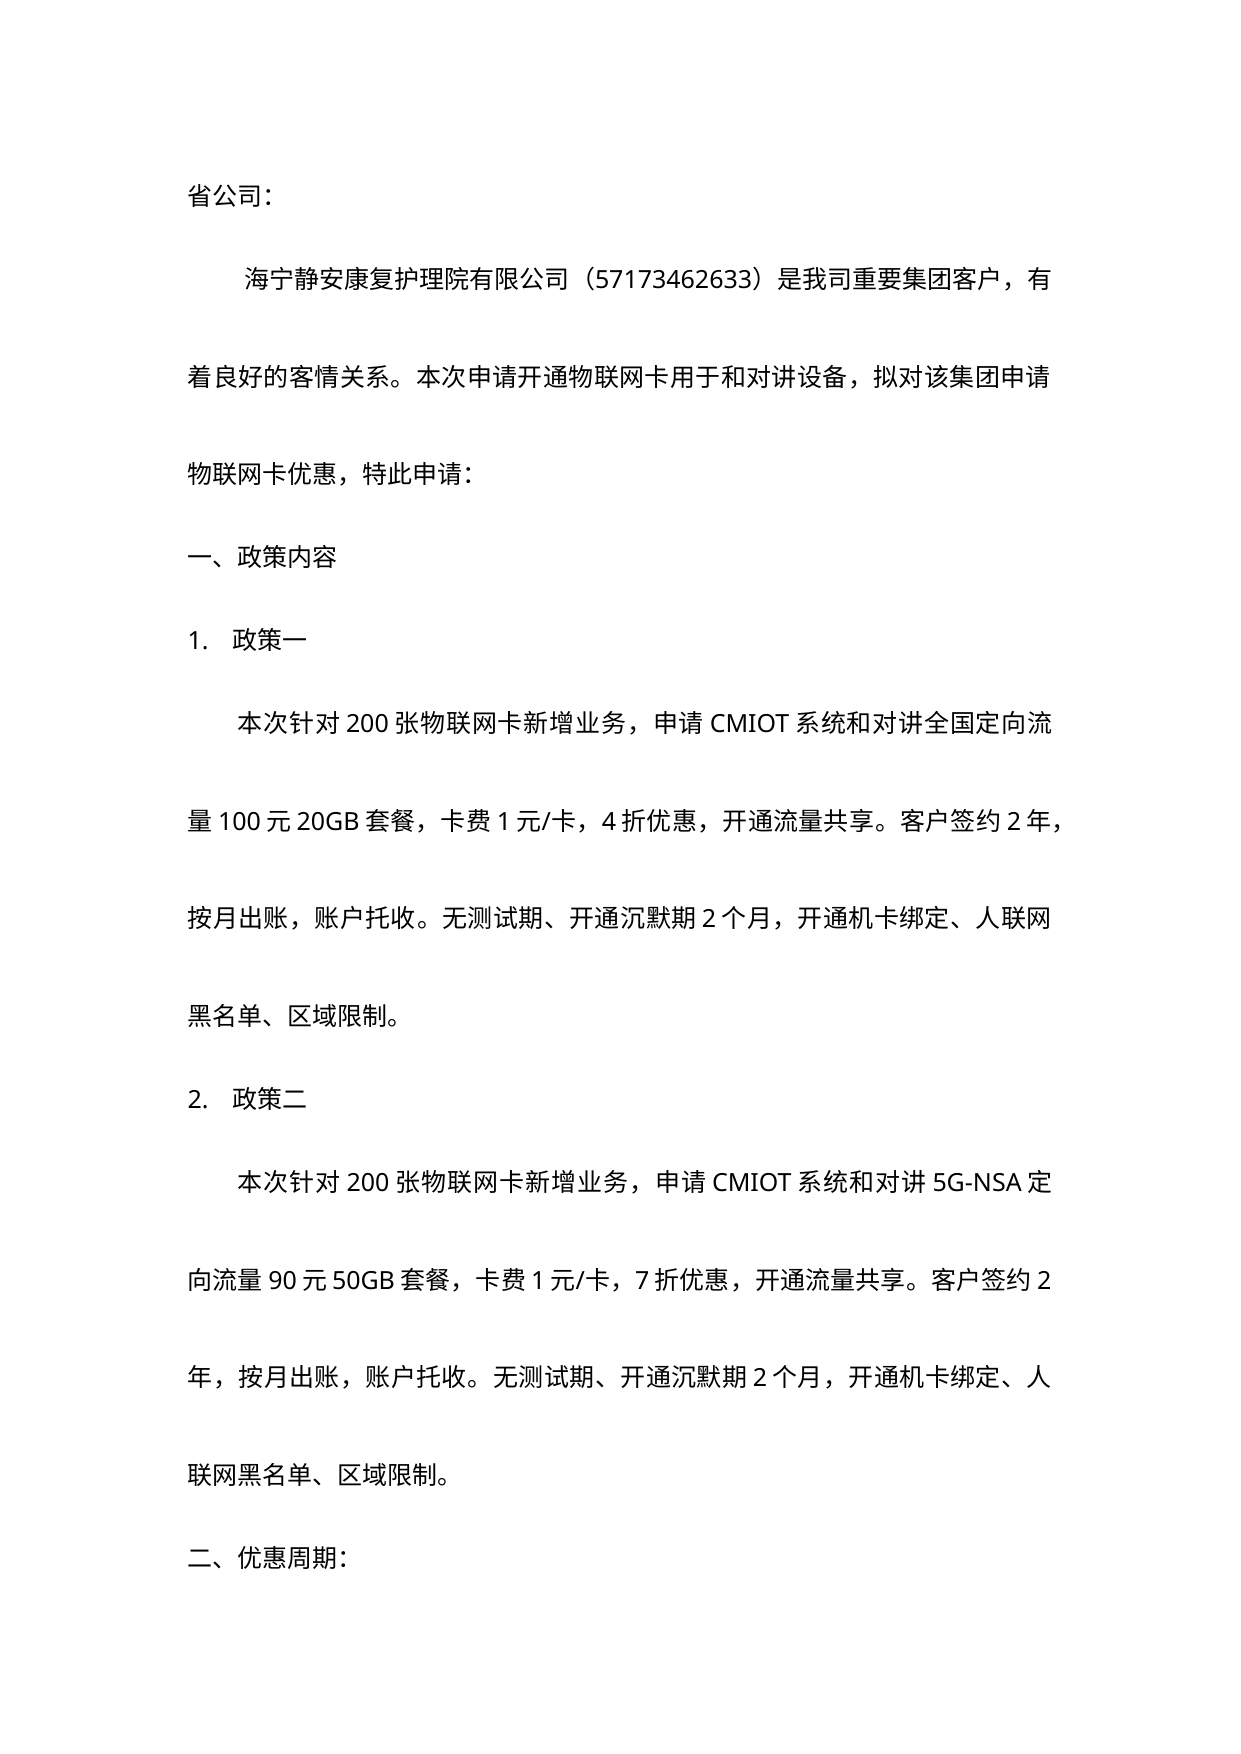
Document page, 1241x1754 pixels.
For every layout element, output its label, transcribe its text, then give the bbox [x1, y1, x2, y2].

list 政策一 [187, 606, 1053, 671]
text 海宁静安康复护理院有限公司（57173462633）是我司重要集团客户，有着良好的客情关系。本次申请开通物联网卡用于和对讲设备，拟对该集团申请物联网卡优惠，特此申请： [187, 245, 1053, 505]
text 本次针对200张物联网卡新增业务，申请CMIOT系统和对讲5G-NSA定向流量90元50GB套餐，卡费1元/卡，7折优惠，开通流量共享。客户签约2年，按月出账，账户托收。无测试期、开通沉默期2个月，开通机卡绑定、人联网黑名单、区域限制。 [187, 1148, 1053, 1506]
text 省公司： [187, 162, 1053, 227]
text 本次针对200张物联网卡新增业务，申请CMIOT系统和对讲全国定向流量100元20GB套餐，卡费1元/卡，4折优惠，开通流量共享。客户签约2年，按月出账，账户托收。无测试期、开通沉默期2个月，开通机卡绑定、人联网黑名单、区域限制。 [187, 689, 1053, 1047]
list 政策二 [187, 1065, 1053, 1130]
text 二、优惠周期： [187, 1524, 1053, 1589]
list 政策内容 [187, 523, 1053, 588]
